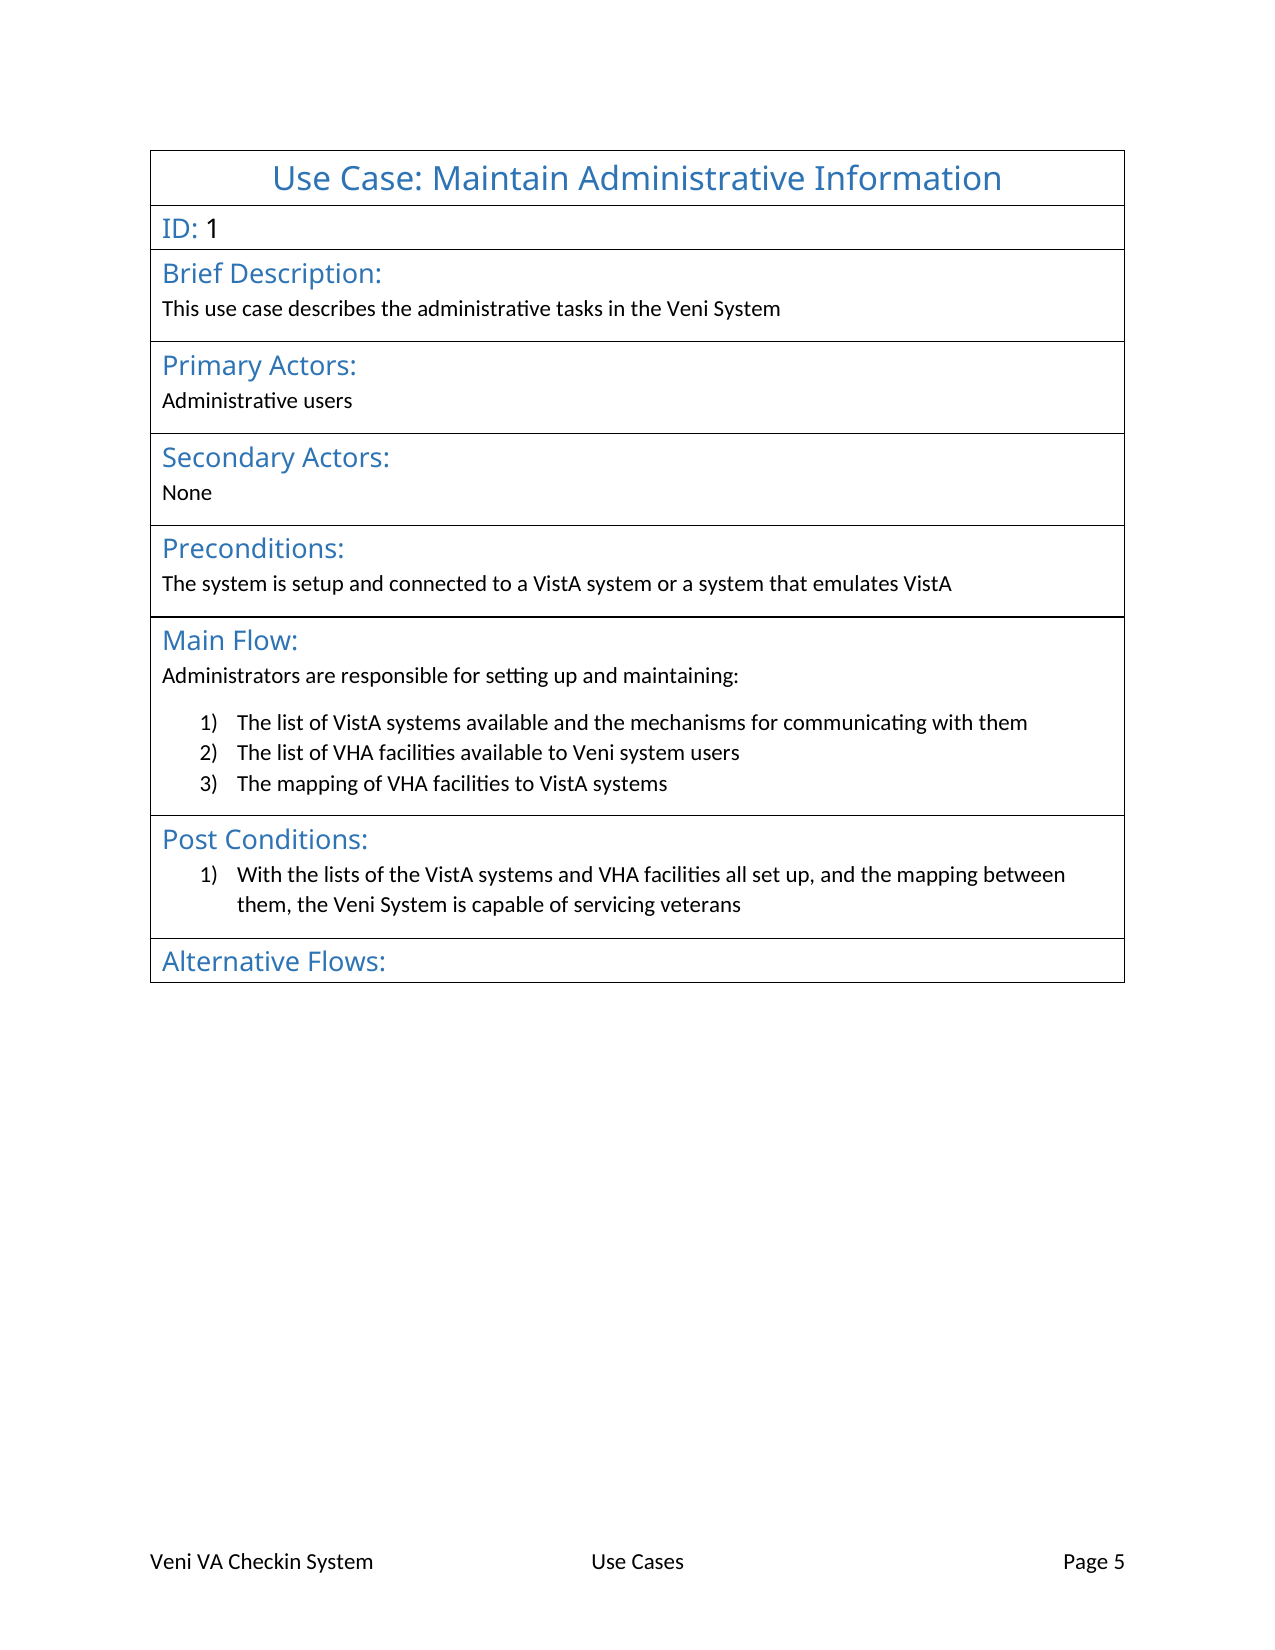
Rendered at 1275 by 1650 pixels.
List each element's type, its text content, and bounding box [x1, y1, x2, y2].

table_cell Brief Description: This use case describes the administrative tasks in the Veni System [151, 250, 1124, 341]
table_cell Alternative Flows: [151, 939, 1124, 982]
table_cell Post Conditions: With the lists of the VistA systems and VHA facilities all set up, and the mapping between them, the Veni System is capable of servicing veterans [151, 816, 1124, 937]
table_cell Secondary Actors: None [151, 434, 1124, 524]
table_cell Preconditions: The system is setup and connected to a VistA system or a system that emulates VistA [151, 526, 1124, 616]
table_cell ID: 1 [151, 206, 1124, 249]
table_header Use Case: Maintain Administrative Information [151, 151, 1124, 205]
table_cell Main Flow: Administrators are responsible for setting up and maintaining: The list of VistA systems available and the mechanisms for communicating with them The list of VHA facilities available to Veni system users The mapping of VHA facilities to VistA systems [151, 618, 1124, 815]
table_cell Primary Actors: Administrative users [151, 342, 1124, 433]
